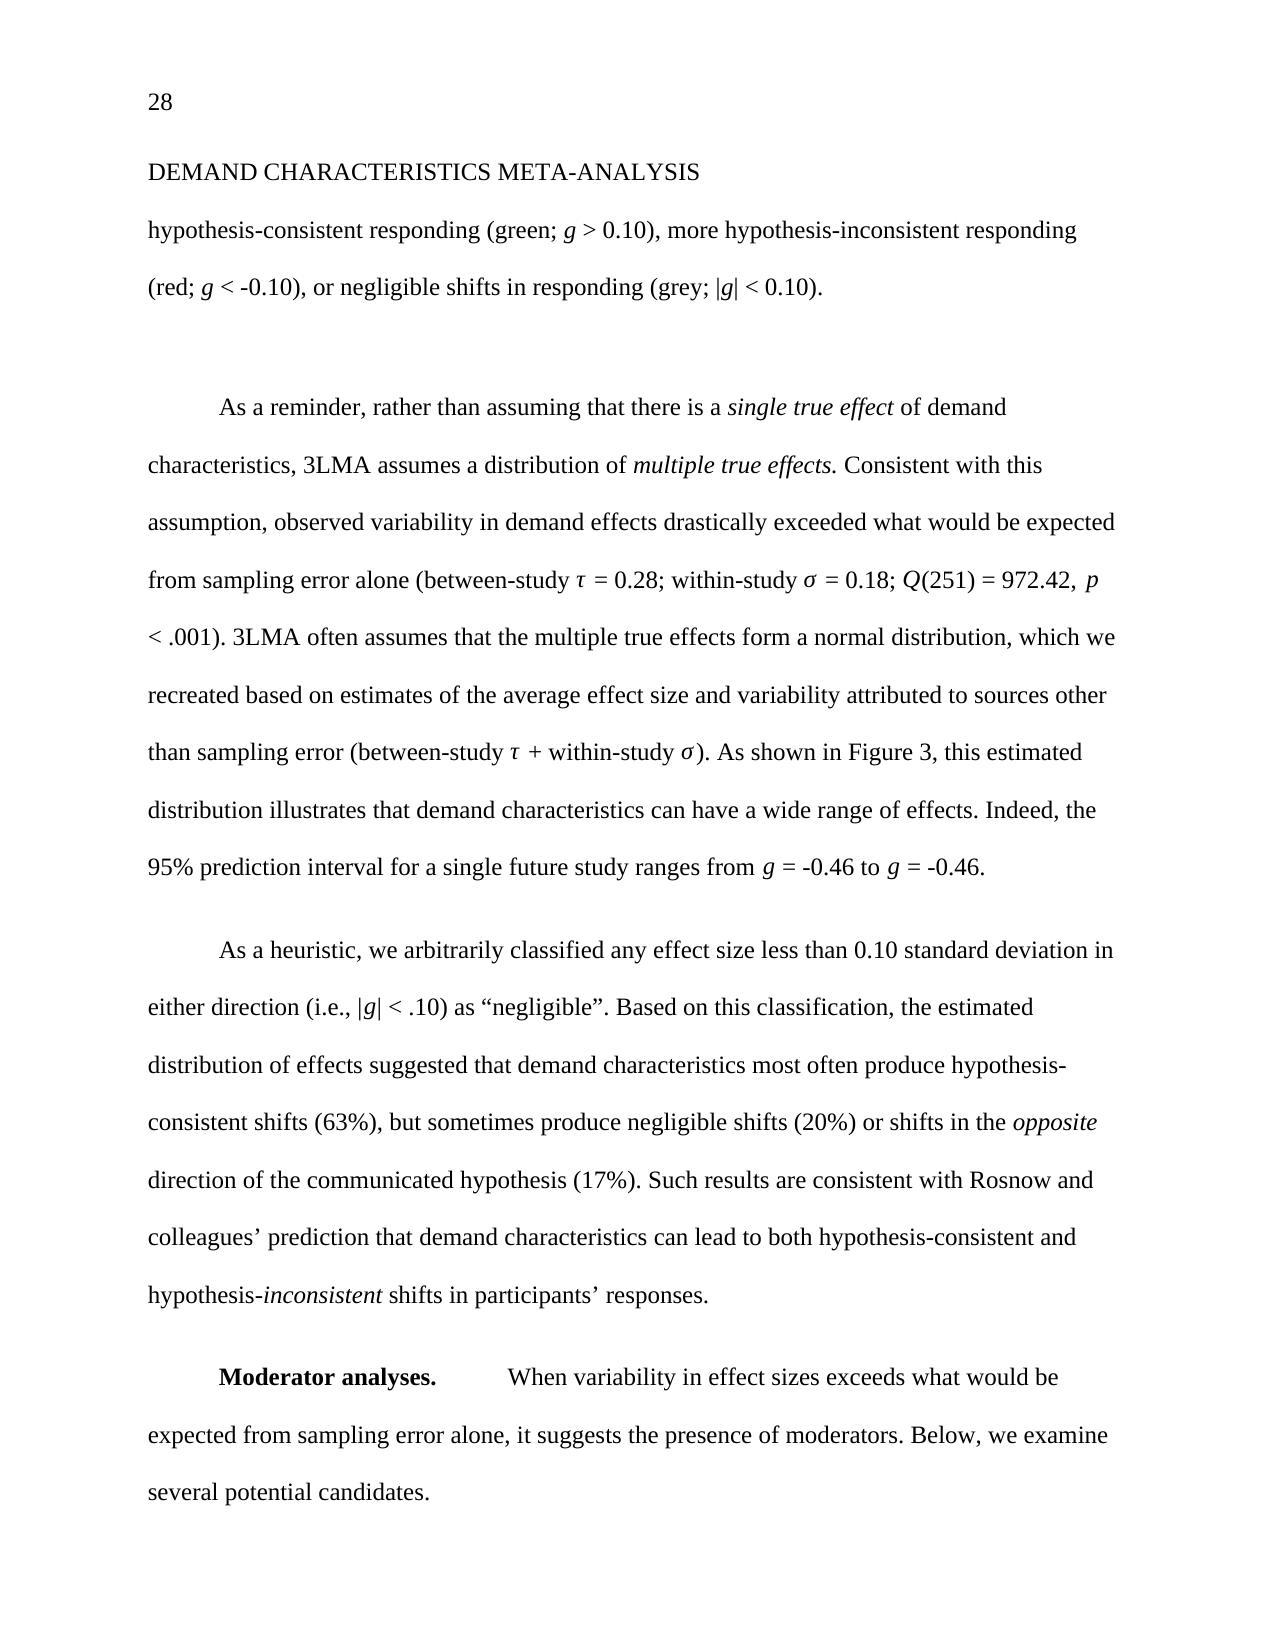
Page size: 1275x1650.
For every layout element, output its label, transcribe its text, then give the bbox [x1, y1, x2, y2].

text As a heuristic, we arbitrarily classified any effect size less than 0.10 standard deviation in either direction (i.e., || < .10) as “negligible”. Based on this classification, the estimated distribution of effects suggested that demand characteristics most often produce hypothesis-consistent shifts (63%), but sometimes produce negligible shifts (20%) or shifts in the opposite direction of the communicated hypothesis (17%). Such results are consistent with Rosnow and colleagues’ prediction that demand characteristics can lead to both hypothesis-consistent and hypothesis-inconsistent shifts in participants’ responses. [148, 935, 1127, 1309]
subtitle Moderator analyses. [148, 1362, 437, 1391]
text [148, 215, 1127, 301]
text When variability in effect sizes exceeds what would be expected from sampling error alone, it suggests the presence of moderators. Below, we examine several potential candidates. [148, 1362, 1127, 1506]
text As a reminder, rather than assuming that there is a single true effect of demand characteristics, 3LMA assumes a distribution of multiple true effects. Consistent with this assumption, observed variability in demand effects drastically exceeded what would be expected from sampling error alone (between-study = 0.28; within-study = 0.18; (251) = 972.42, < .001). 3LMA often assumes that the multiple true effects form a normal distribution, which we recreated based on estimates of the average effect size and variability attributed to sources other than sampling error (between-study + within-study ). As shown in Figure 3, this estimated distribution illustrates that demand characteristics can have a wide range of effects. Indeed, the 95% prediction interval for a single future study ranges from = -0.46 to = -0.46. [148, 392, 1127, 881]
